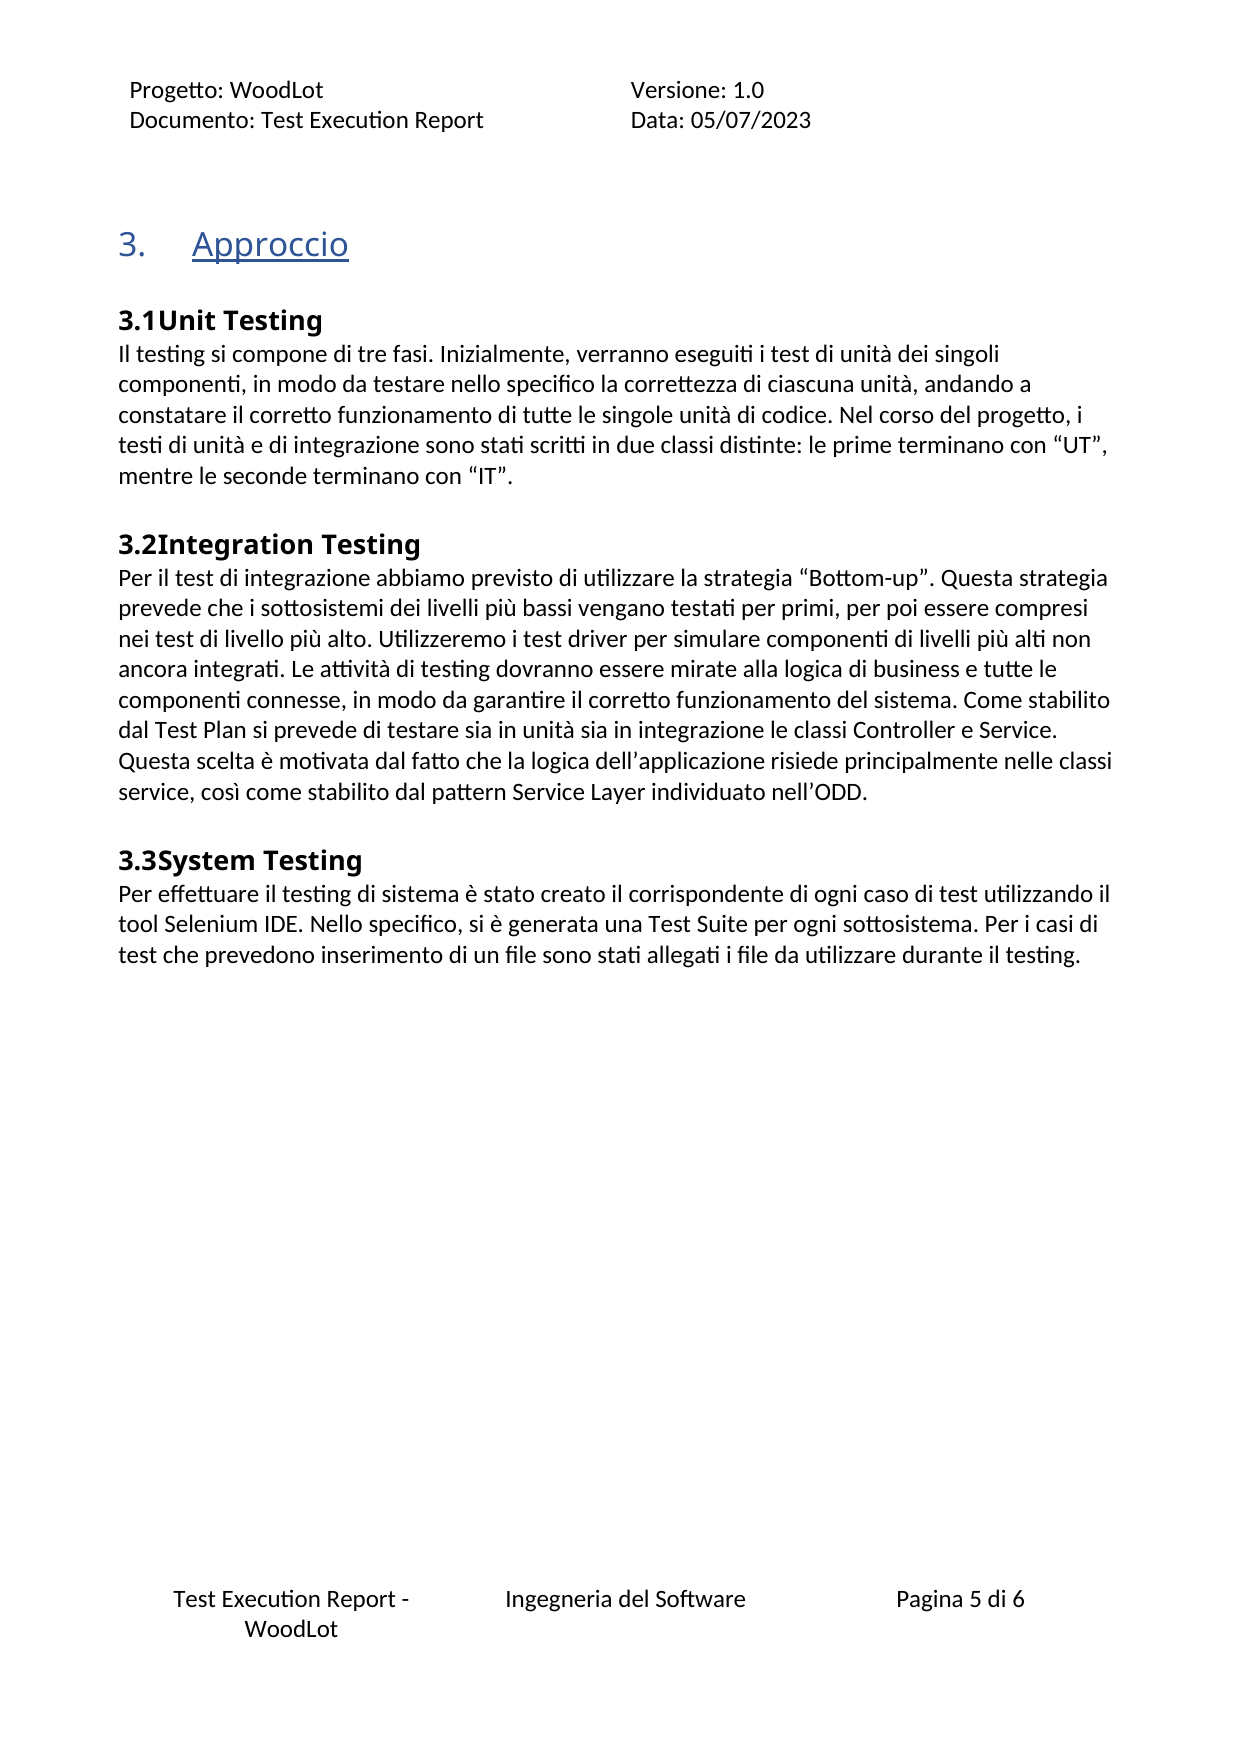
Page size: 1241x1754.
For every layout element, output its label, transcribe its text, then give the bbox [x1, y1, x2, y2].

text Per il test di integrazione abbiamo previsto di utilizzare la strategia “Bottom-up”. Questa strategia prevede che i sottosistemi dei livelli più bassi vengano testati per primi, per poi essere compresi nei test di livello più alto. Utilizzeremo i test driver per simulare componenti di livelli più alti non ancora integrati. Le attività di testing dovranno essere mirate alla logica di business e tutte le componenti connesse, in modo da garantire il corretto funzionamento del sistema. Come stabilito dal Test Plan si prevede di testare sia in unità sia in integrazione le classi Controller e Service. Questa scelta è motivata dal fatto che la logica dell’applicazione risiede principalmente nelle classi service, così come stabilito dal pattern Service Layer individuato nell’ODD. [118, 562, 1122, 806]
subtitle Integration Testing [118, 525, 1122, 562]
text Il testing si compone di tre fasi. Inizialmente, verranno eseguiti i test di unità dei singoli componenti, in modo da testare nello specifico la correttezza di ciascuna unità, andando a constatare il corretto funzionamento di tutte le singole unità di codice. Nel corso del progetto, i testi di unità e di integrazione sono stati scritti in due classi distinte: le prime terminano con “UT”, mentre le seconde terminano con “IT”. [118, 338, 1122, 491]
subtitle Approccio [118, 221, 1122, 266]
subtitle Unit Testing [118, 301, 1122, 338]
text Per effettuare il testing di sistema è stato creato il corrispondente di ogni caso di test utilizzando il tool Selenium IDE. Nello specifico, si è generata una Test Suite per ogni sottosistema. Per i casi di test che prevedono inserimento di un file sono stati allegati i file da utilizzare durante il testing. [118, 878, 1122, 969]
subtitle System Testing [118, 841, 1122, 878]
